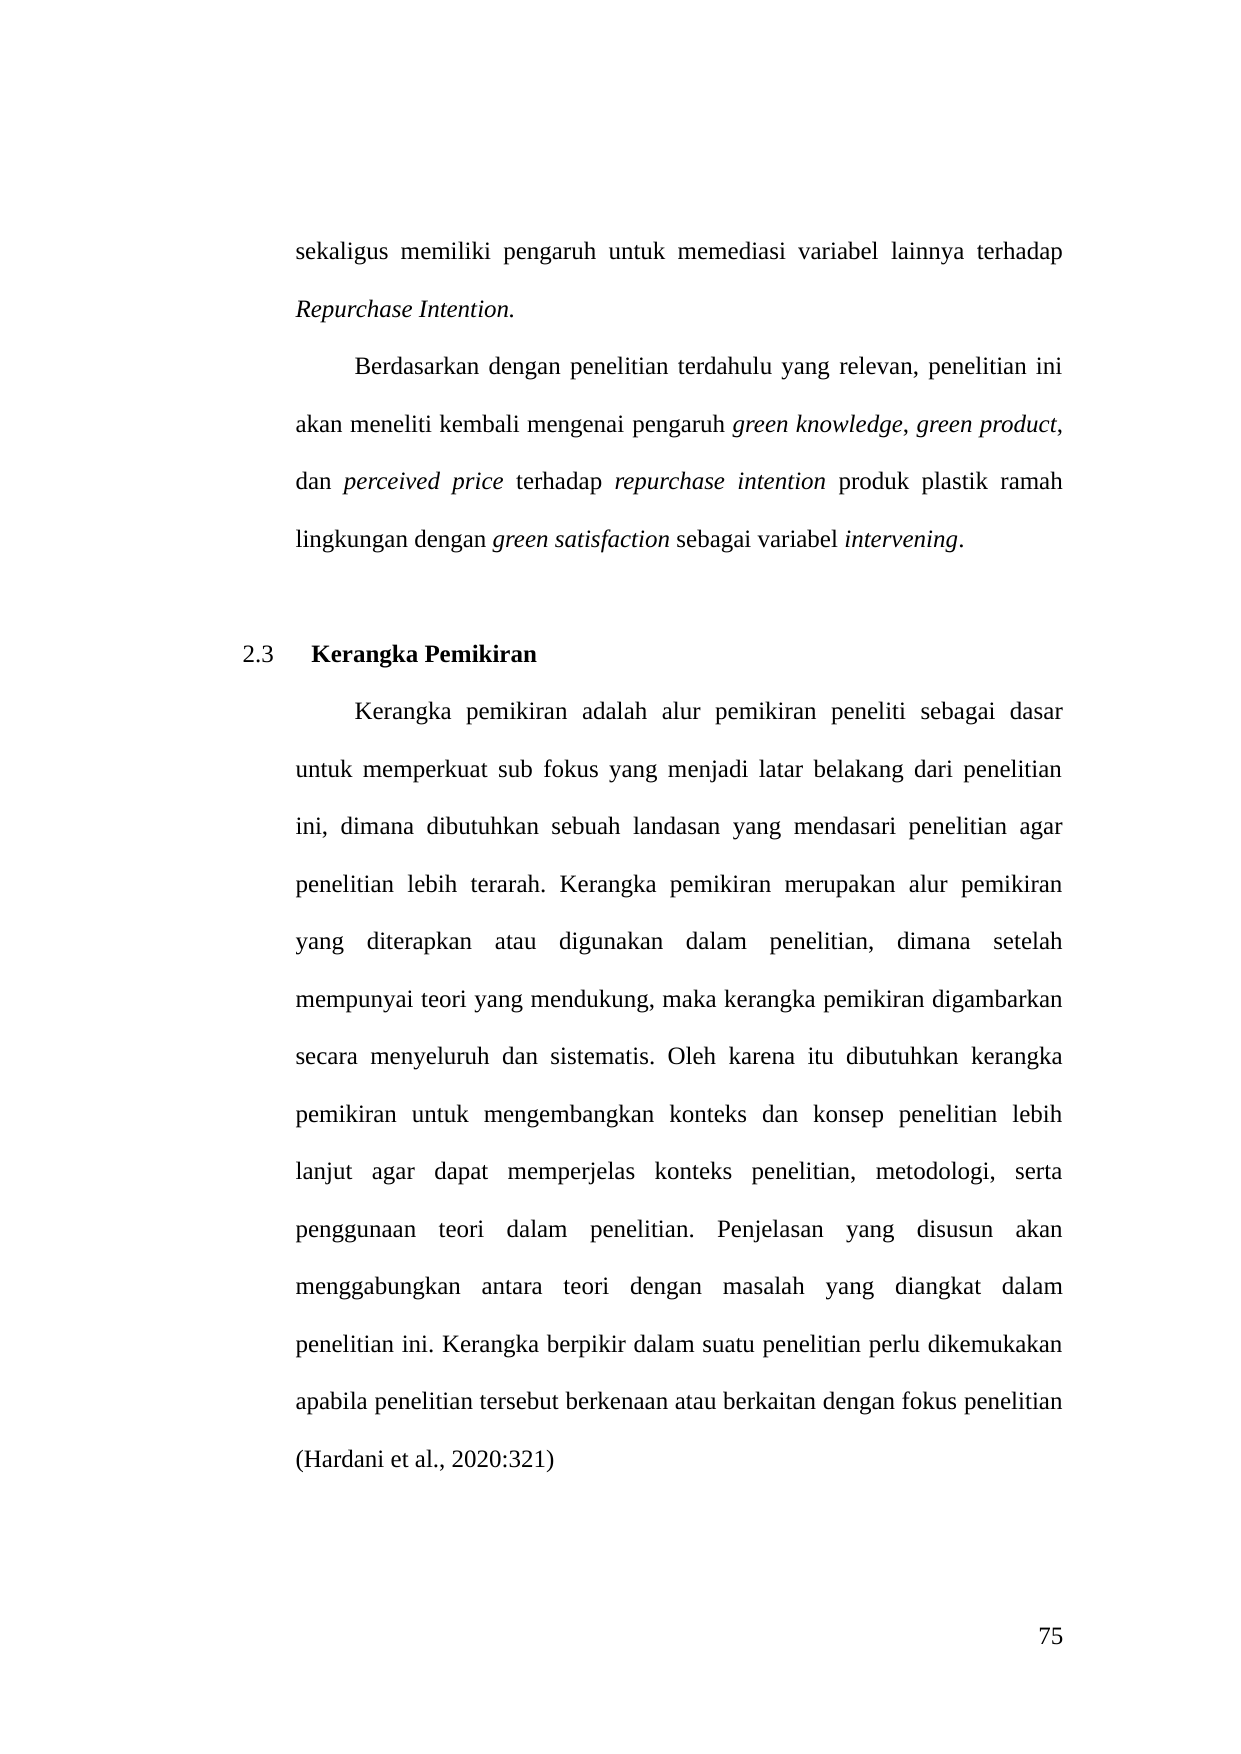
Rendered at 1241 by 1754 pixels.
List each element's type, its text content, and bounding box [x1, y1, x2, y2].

text Berdasarkan dengan penelitian terdahulu yang relevan, penelitian ini akan meneliti kembali mengenai pengaruh green knowledge, green product, dan perceived price terhadap repurchase intention produk plastik ramah lingkungan dengan green satisfaction sebagai variabel intervening. [295, 351, 1063, 552]
list Kerangka Pemikiran [274, 639, 1063, 667]
text Kerangka pemikiran adalah alur pemikiran peneliti sebagai dasar untuk memperkuat sub fokus yang menjadi latar belakang dari penelitian ini, dimana dibutuhkan sebuah landasan yang mendasari penelitian agar penelitian lebih terarah. Kerangka pemikiran merupakan alur pemikiran yang diterapkan atau digunakan dalam penelitian, dimana setelah mempunyai teori yang mendukung, maka kerangka pemikiran digambarkan secara menyeluruh dan sistematis. Oleh karena itu dibutuhkan kerangka pemikiran untuk mengembangkan konteks dan konsep penelitian lebih lanjut agar dapat memperjelas konteks penelitian, metodologi, serta penggunaan teori dalam penelitian. Penjelasan yang disusun akan menggabungkan antara teori dengan masalah yang diangkat dalam penelitian ini. Kerangka berpikir dalam suatu penelitian perlu dikemukakan apabila penelitian tersebut berkenaan atau berkaitan dengan fokus penelitian (Hardani et al., 2020:321) [295, 696, 1063, 1472]
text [295, 236, 1063, 322]
